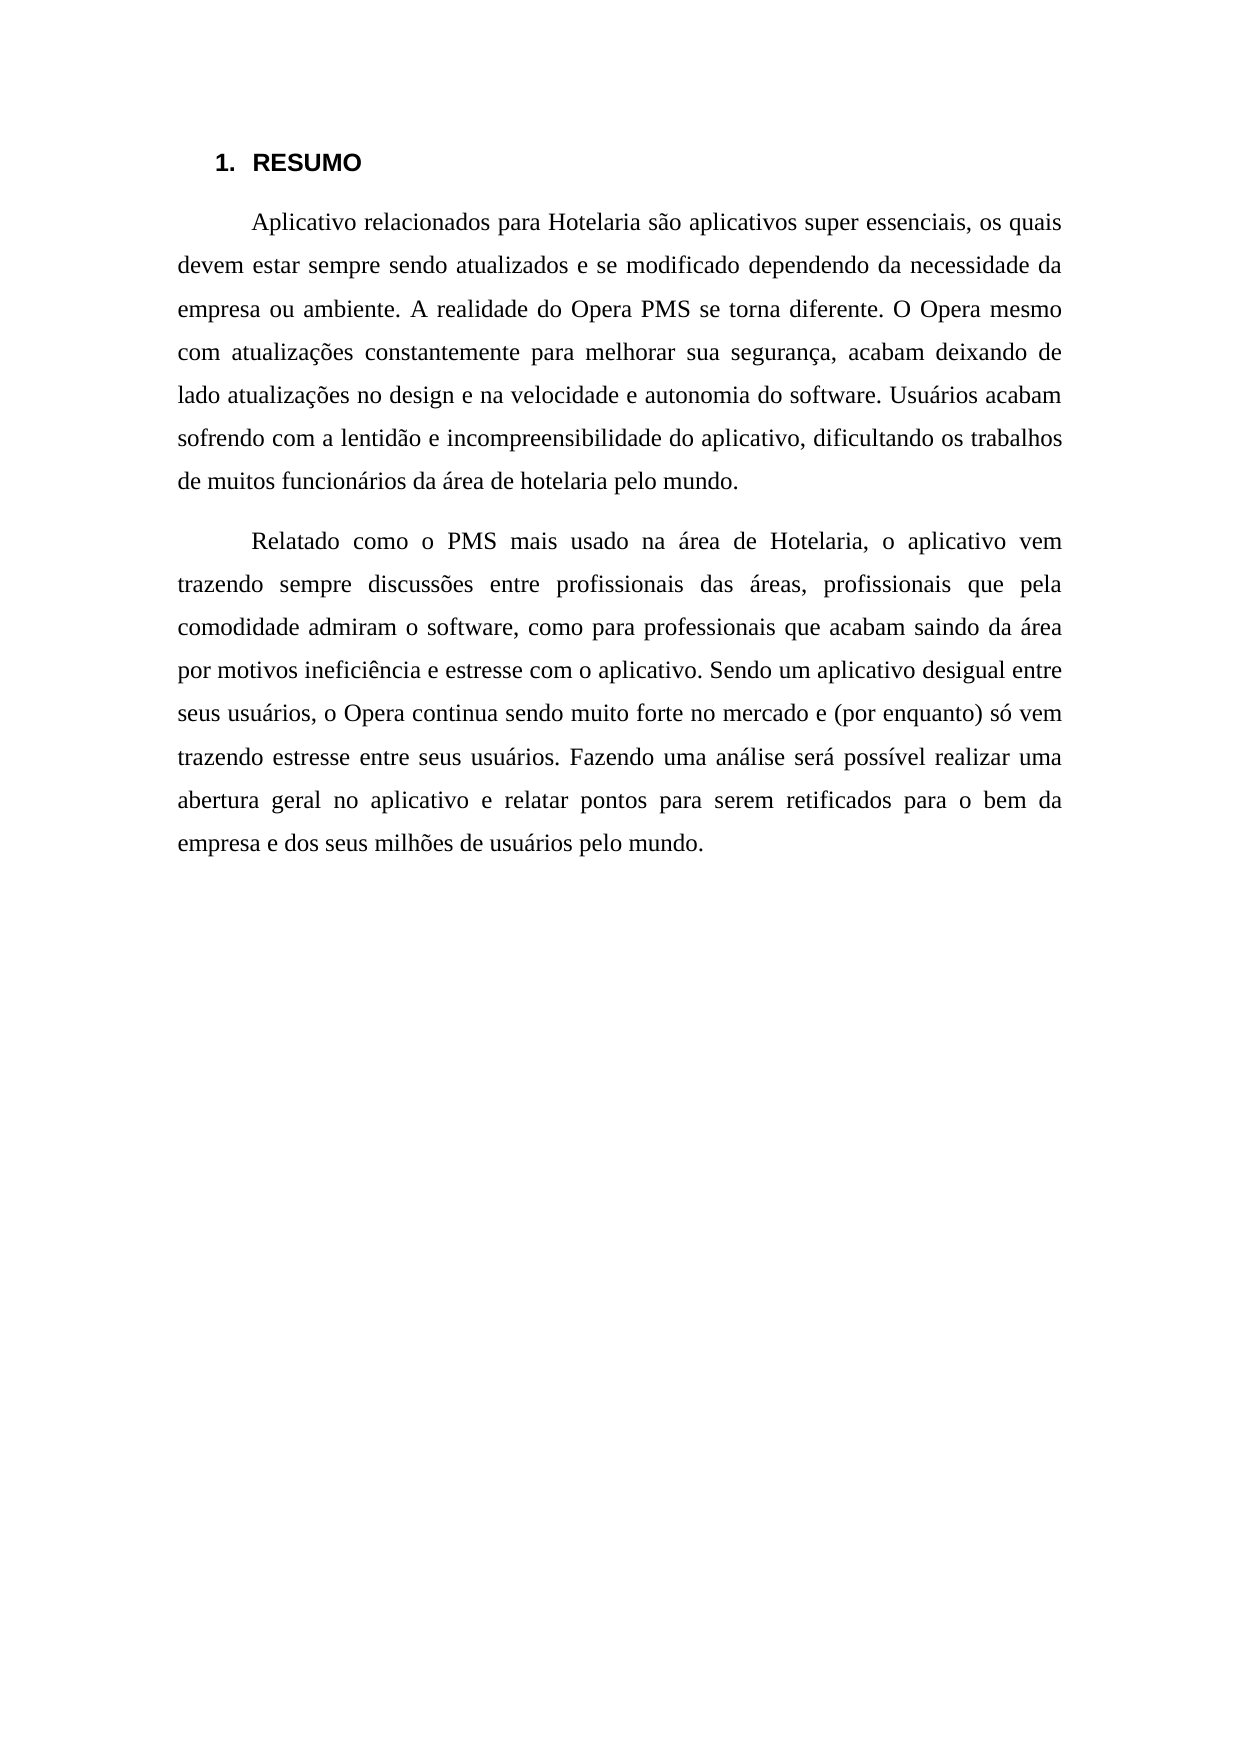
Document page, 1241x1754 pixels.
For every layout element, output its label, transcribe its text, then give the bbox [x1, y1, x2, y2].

text Relatado como o PMS mais usado na área de Hotelaria, o aplicativo vem trazendo sempre discussões entre profissionais das áreas, profissionais que pela comodidade admiram o software, como para professionais que acabam saindo da área por motivos ineficiência e estresse com o aplicativo. Sendo um aplicativo desigual entre seus usuários, o Opera continua sendo muito forte no mercado e (por enquanto) só vem trazendo estresse entre seus usuários. Fazendo uma análise será possível realizar uma abertura geral no aplicativo e relatar pontos para serem retificados para o bem da empresa e dos seus milhões de usuários pelo mundo. [177, 526, 1063, 857]
subtitle RESUMO [215, 148, 1063, 176]
text Aplicativo relacionados para Hotelaria são aplicativos super essenciais, os quais devem estar sempre sendo atualizados e se modificado dependendo da necessidade da empresa ou ambiente. A realidade do Opera PMS se torna diferente. O Opera mesmo com atualizações constantemente para melhorar sua segurança, acabam deixando de lado atualizações no design e na velocidade e autonomia do software. Usuários acabam sofrendo com a lentidão e incompreensibilidade do aplicativo, dificultando os trabalhos de muitos funcionários da área de hotelaria pelo mundo. [177, 207, 1063, 495]
